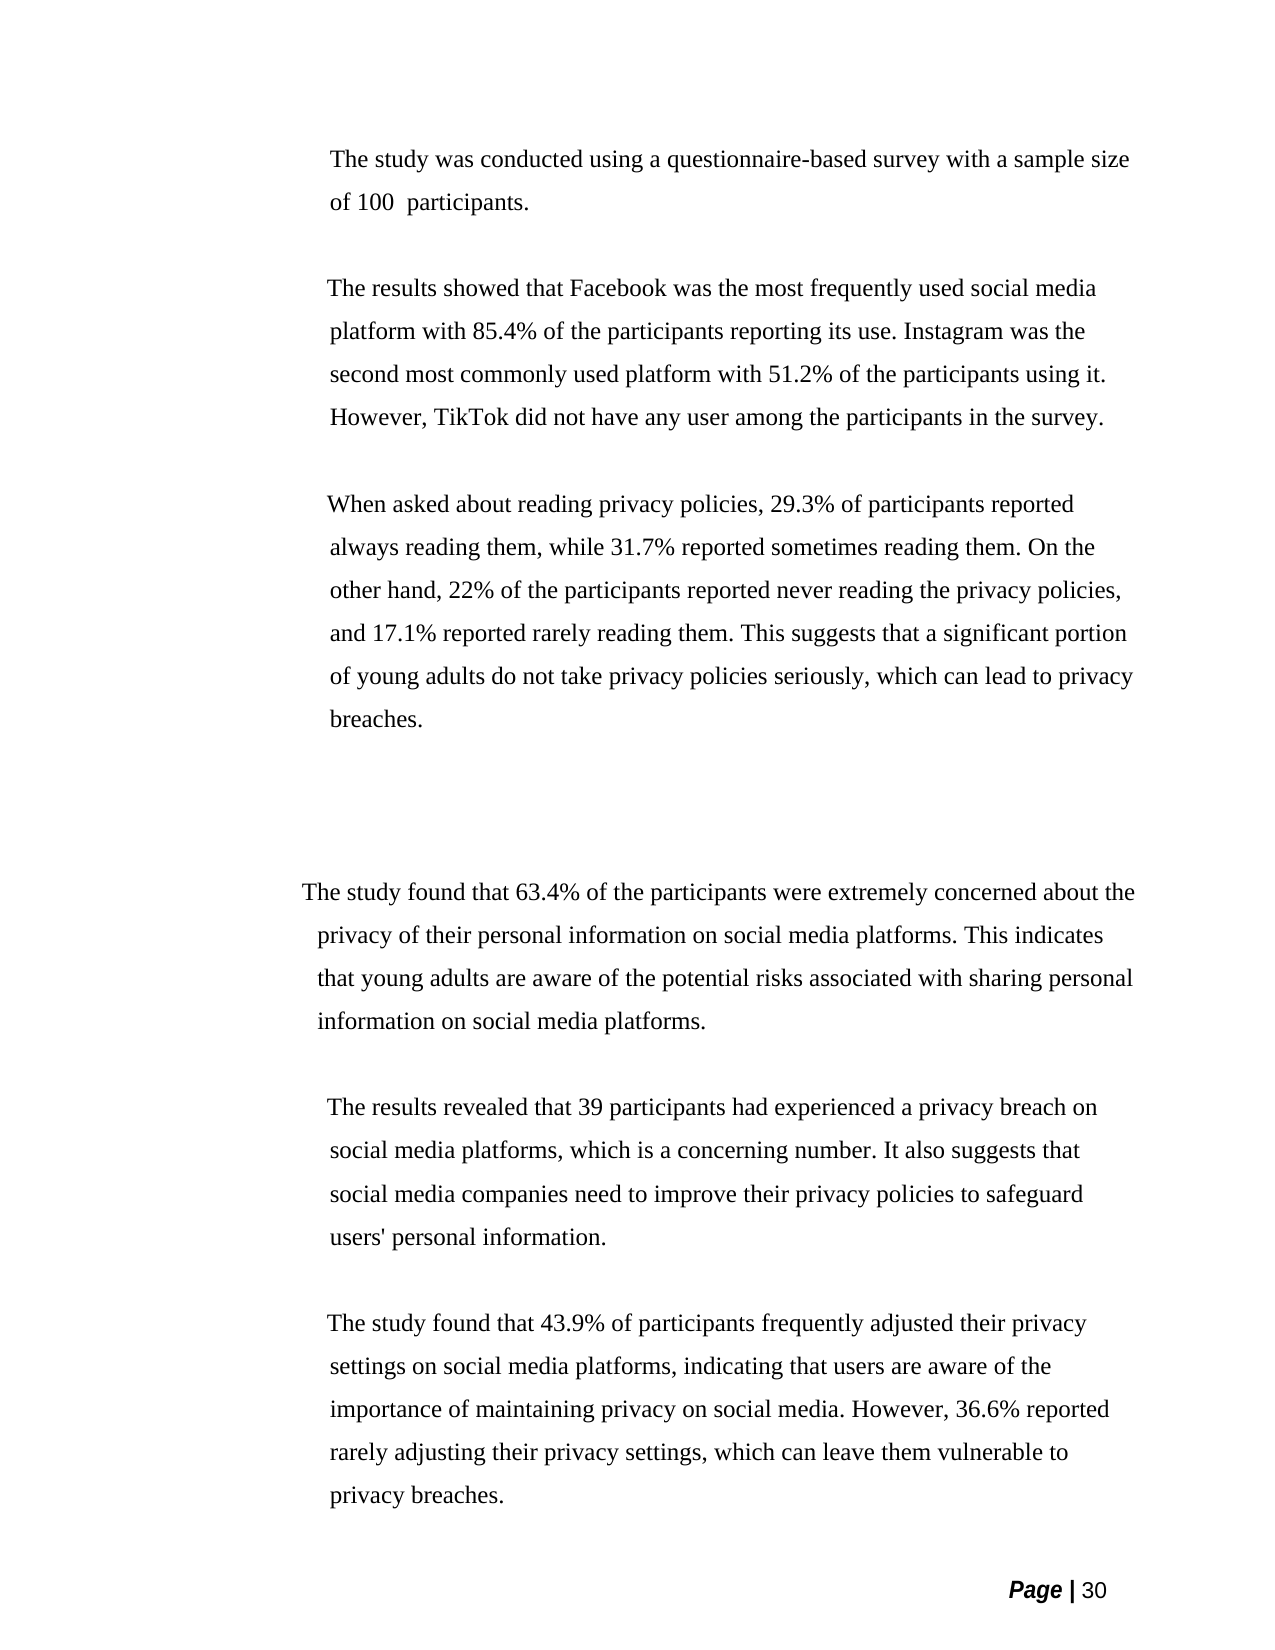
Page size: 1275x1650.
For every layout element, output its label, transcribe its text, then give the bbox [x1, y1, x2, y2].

list When asked about reading privacy policies, 29.3% of participants reported always reading them, while 31.7% reported sometimes reading them. On the other hand, 22% of the participants reported never reading the privacy policies, and 17.1% reported rarely reading them. This suggests that a significant portion of young adults do not take privacy policies seriously, which can lead to privacy breaches. [327, 489, 1139, 733]
list The results showed that Facebook was the most frequently used social media platform with 85.4% of the participants reporting its use. Instagram was the second most commonly used platform with 51.2% of the participants using it. However, TikTok did not have any user among the participants in the survey. [327, 273, 1139, 431]
list The results revealed that 39 participants had experienced a privacy breach on social media platforms, which is a concerning number. It also suggests that social media companies need to improve their privacy policies to safeguard users' personal information. [327, 1092, 1139, 1251]
list The study found that 63.4% of the participants were extremely concerned about the privacy of their personal information on social media platforms. This indicates that young adults are aware of the potential risks associated with sharing personal information on social media platforms. [302, 877, 1139, 1035]
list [327, 144, 1139, 216]
list The study found that 43.9% of participants frequently adjusted their privacy settings on social media platforms, indicating that users are aware of the importance of maintaining privacy on social media. However, 36.6% reported rarely adjusting their privacy settings, which can leave them vulnerable to privacy breaches. [327, 1308, 1139, 1509]
